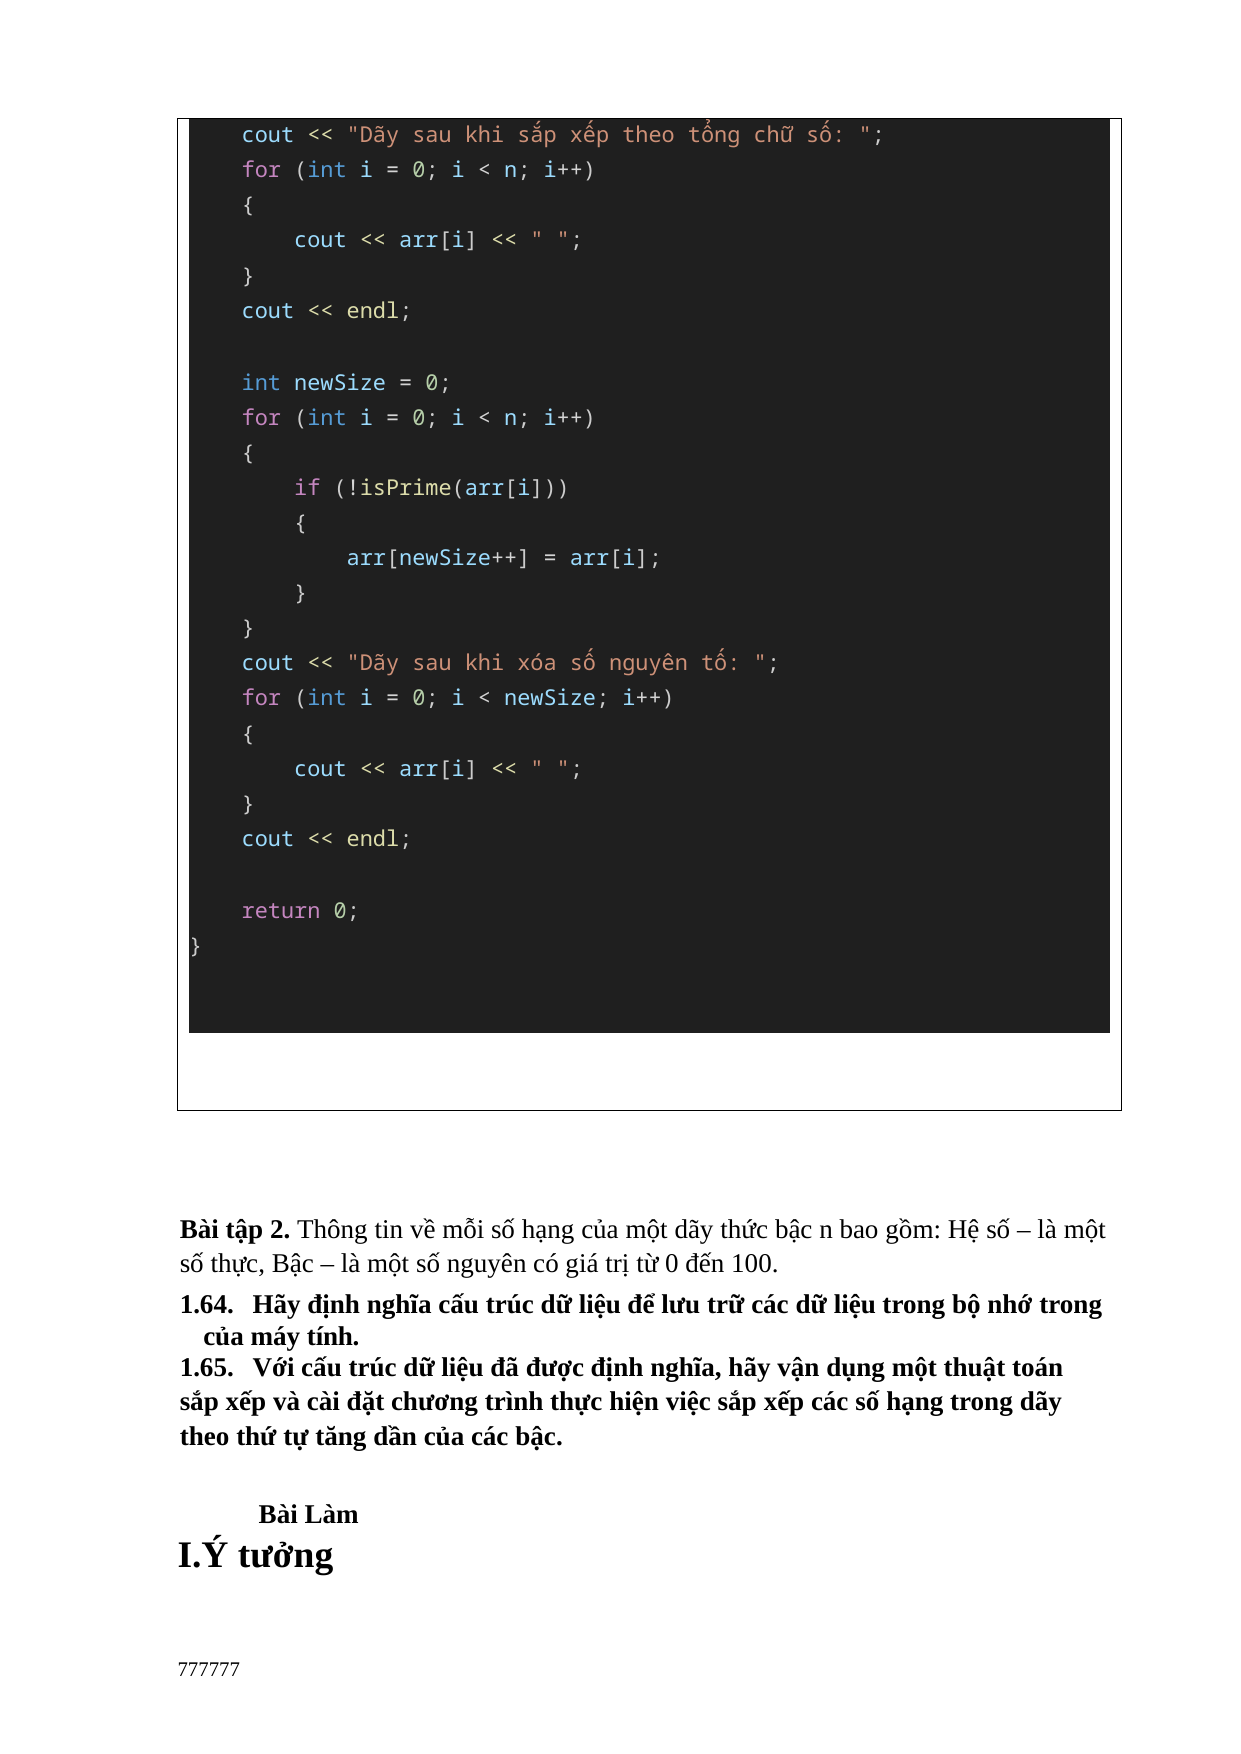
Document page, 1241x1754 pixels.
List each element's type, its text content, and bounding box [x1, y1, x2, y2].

text I.Ý tưởng [177, 1533, 1082, 1576]
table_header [178, 119, 1121, 1110]
list Với cấu trúc dữ liệu đã được định nghĩa, hãy vận dụng một thuật toán sắp xếp và cài đặt chương trình thực hiện việc sắp xếp các số hạng trong dãy theo thứ tự tăng dần của các bậc. [179, 1351, 1082, 1451]
list Hãy định nghĩa cấu trúc dữ liệu để lưu trữ các dữ liệu trong bộ nhớ trong của máy tính. [179, 1288, 1122, 1351]
text Bài Làm [177, 1498, 1082, 1529]
text Bài tập 2. Thông tin về mỗi số hạng của một dãy thức bậc n bao gồm: Hệ số – là một số thực, Bậc – là một số nguyên có giá trị từ 0 đến 100. [179, 1213, 1122, 1279]
